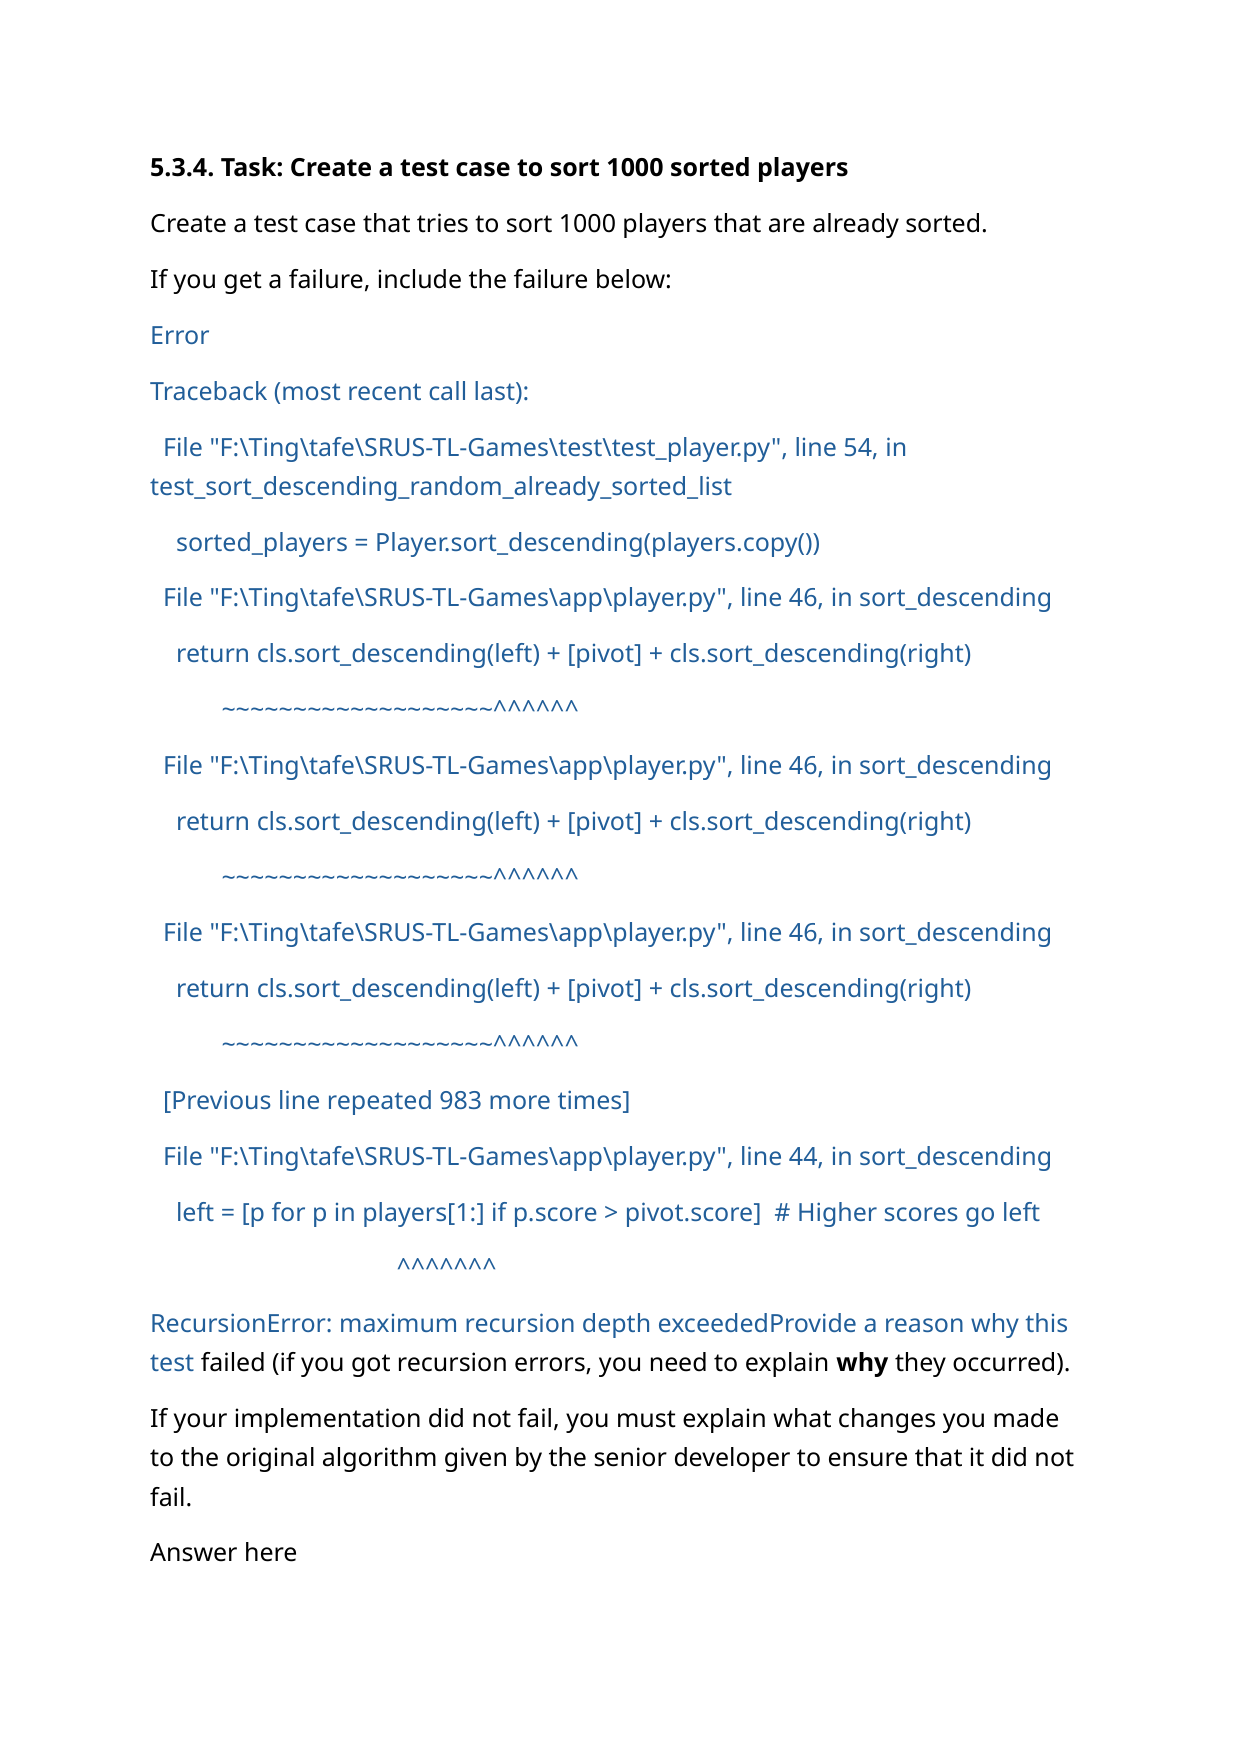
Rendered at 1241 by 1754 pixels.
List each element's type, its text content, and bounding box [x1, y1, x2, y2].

text return cls.sort_descending(left) + [pivot] + cls.sort_descending(right) [150, 971, 1090, 1005]
text ^^^^^^^ [150, 1250, 1090, 1284]
text If you get a failure, include the failure below: [150, 262, 1090, 296]
text File "F:\Ting\tafe\SRUS-TL-Games\app\player.py", line 44, in sort_descending [150, 1138, 1090, 1172]
text File "F:\Ting\tafe\SRUS-TL-Games\app\player.py", line 46, in sort_descending [150, 747, 1090, 782]
text File "F:\Ting\tafe\SRUS-TL-Games\app\player.py", line 46, in sort_descending [150, 915, 1090, 949]
text 5.3.4. Task: Create a test case to sort 1000 sorted players [150, 150, 1090, 184]
text [Previous line repeated 983 more times] [150, 1082, 1090, 1117]
text return cls.sort_descending(left) + [pivot] + cls.sort_descending(right) [150, 803, 1090, 837]
text Create a test case that tries to sort 1000 players that are already sorted. [150, 206, 1090, 240]
text If your implementation did not fail, you must explain what changes you made to the original algorithm given by the senior developer to ensure that it did not fail. [150, 1401, 1090, 1513]
text sorted_players = Player.sort_descending(players.copy()) [150, 524, 1090, 558]
text RecursionError: maximum recursion depth exceededProvide a reason why this test failed (if you got recursion errors, you need to explain why they occurred). [150, 1306, 1090, 1379]
text Answer here [150, 1535, 1090, 1569]
text ~~~~~~~~~~~~~~~~~~~^^^^^^ [150, 859, 1090, 893]
text File "F:\Ting\tafe\SRUS-TL-Games\app\player.py", line 46, in sort_descending [150, 580, 1090, 614]
text Traceback (most recent call last): [150, 373, 1090, 407]
text return cls.sort_descending(left) + [pivot] + cls.sort_descending(right) [150, 636, 1090, 670]
text ~~~~~~~~~~~~~~~~~~~^^^^^^ [150, 692, 1090, 726]
text File "F:\Ting\tafe\SRUS-TL-Games\test\test_player.py", line 54, in test_sort_descending_random_already_sorted_list [150, 429, 1090, 502]
text Error [150, 317, 1090, 352]
text left = [p for p in players[1:] if p.score > pivot.score] # Higher scores go left [150, 1194, 1090, 1228]
text ~~~~~~~~~~~~~~~~~~~^^^^^^ [150, 1027, 1090, 1061]
